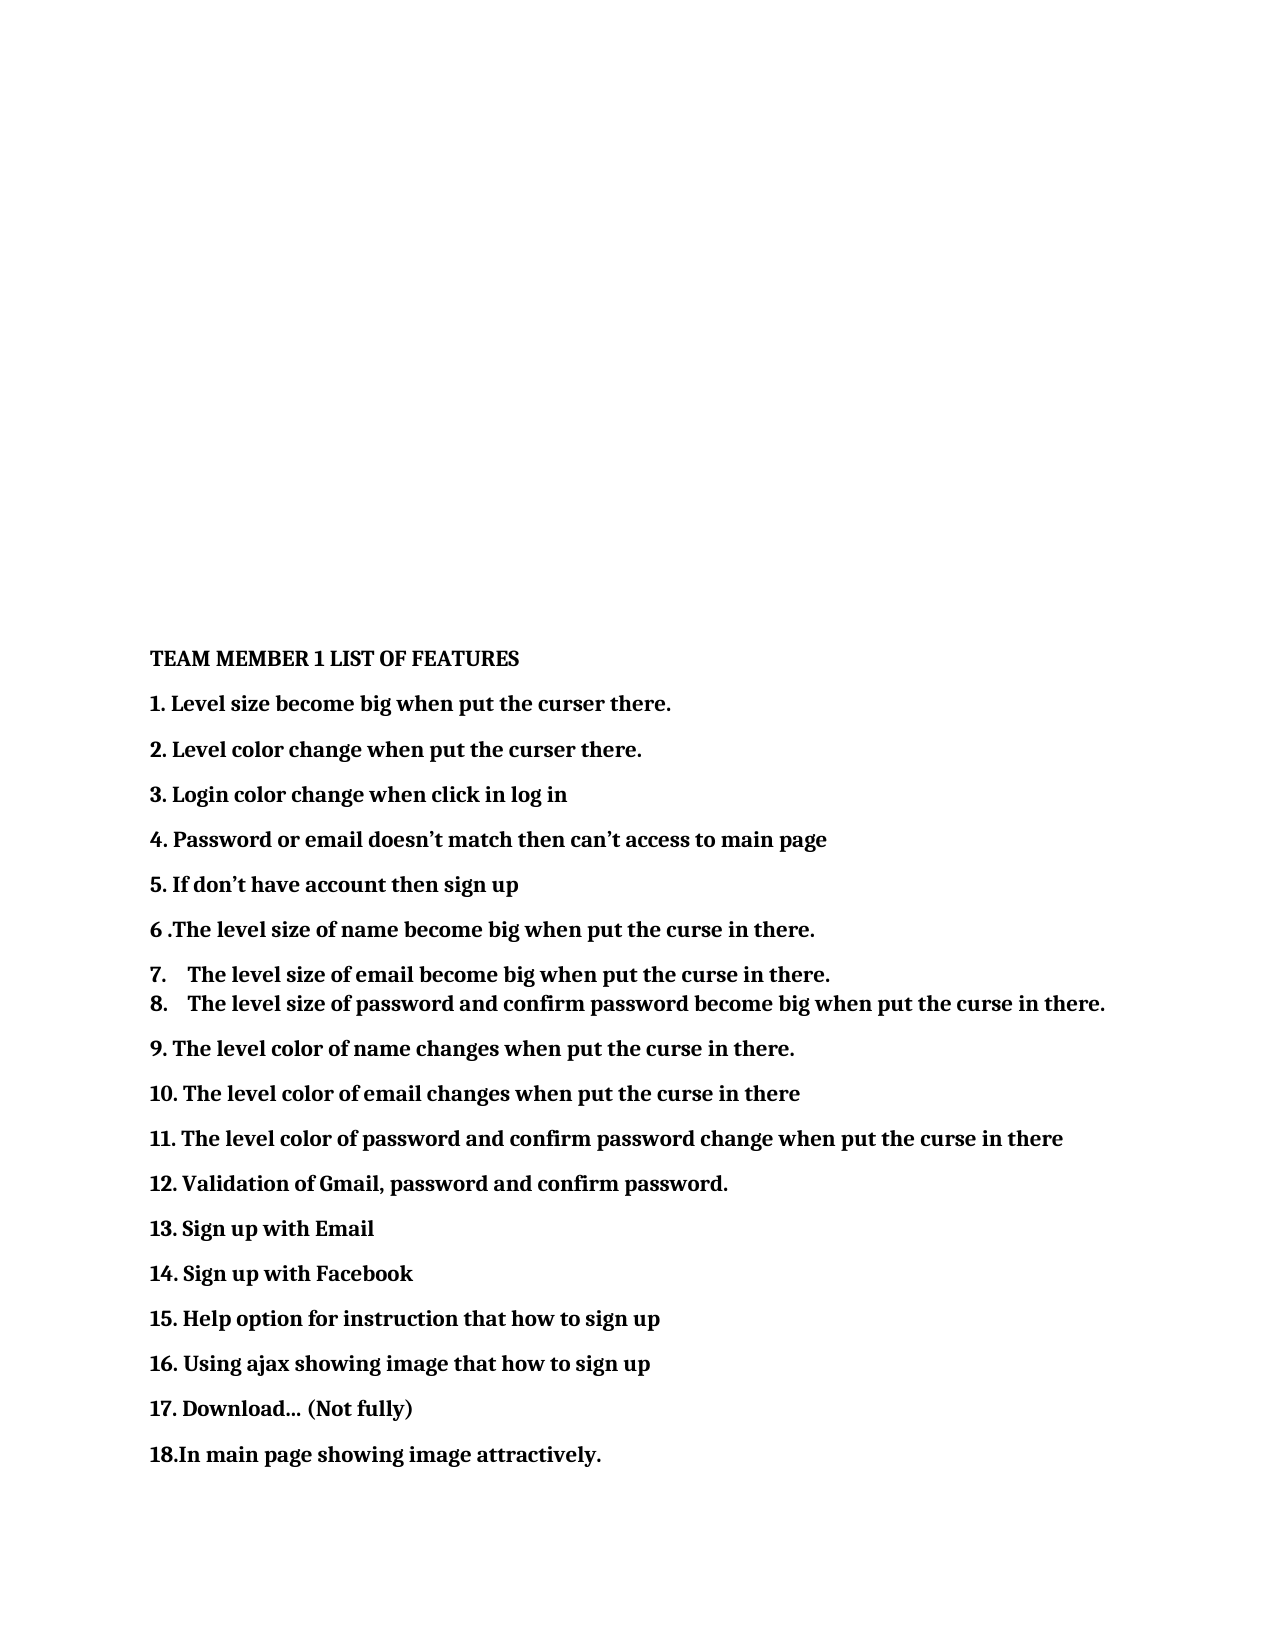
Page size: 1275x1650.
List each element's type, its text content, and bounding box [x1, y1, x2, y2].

list The level size of email become big when put the curse in there. [150, 962, 1125, 988]
text 11. The level color of password and confirm password change when put the curse in there [150, 1126, 1125, 1152]
text TEAM MEMBER 1 LIST OF FEATURES [150, 646, 1125, 672]
text 2. Level color change when put the curser there. [150, 736, 1125, 763]
text 12. Validation of Gmail, password and confirm password. [150, 1171, 1125, 1197]
text 16. Using ajax showing image that how to sign up [150, 1351, 1125, 1377]
text 15. Help option for instruction that how to sign up [150, 1306, 1125, 1332]
text 17. Download... (Not fully) [150, 1396, 1125, 1423]
text 14. Sign up with Facebook [150, 1261, 1125, 1287]
text 13. Sign up with Email [150, 1216, 1125, 1242]
text 1. Level size become big when put the curser there. [150, 691, 1125, 718]
text 4. Password or email doesn’t match then can’t access to main page [150, 827, 1125, 853]
list The level size of password and confirm password become big when put the curse in there. [150, 990, 1125, 1017]
text 10. The level color of email changes when put the curse in there [150, 1081, 1125, 1107]
text 9. The level color of name changes when put the curse in there. [150, 1035, 1125, 1062]
text 5. If don’t have account then sign up [150, 872, 1125, 898]
text 18.In main page showing image attractively. [150, 1441, 1125, 1468]
text 6 .The level size of name become big when put the curse in there. [150, 917, 1125, 943]
text 3. Login color change when click in log in [150, 781, 1125, 808]
